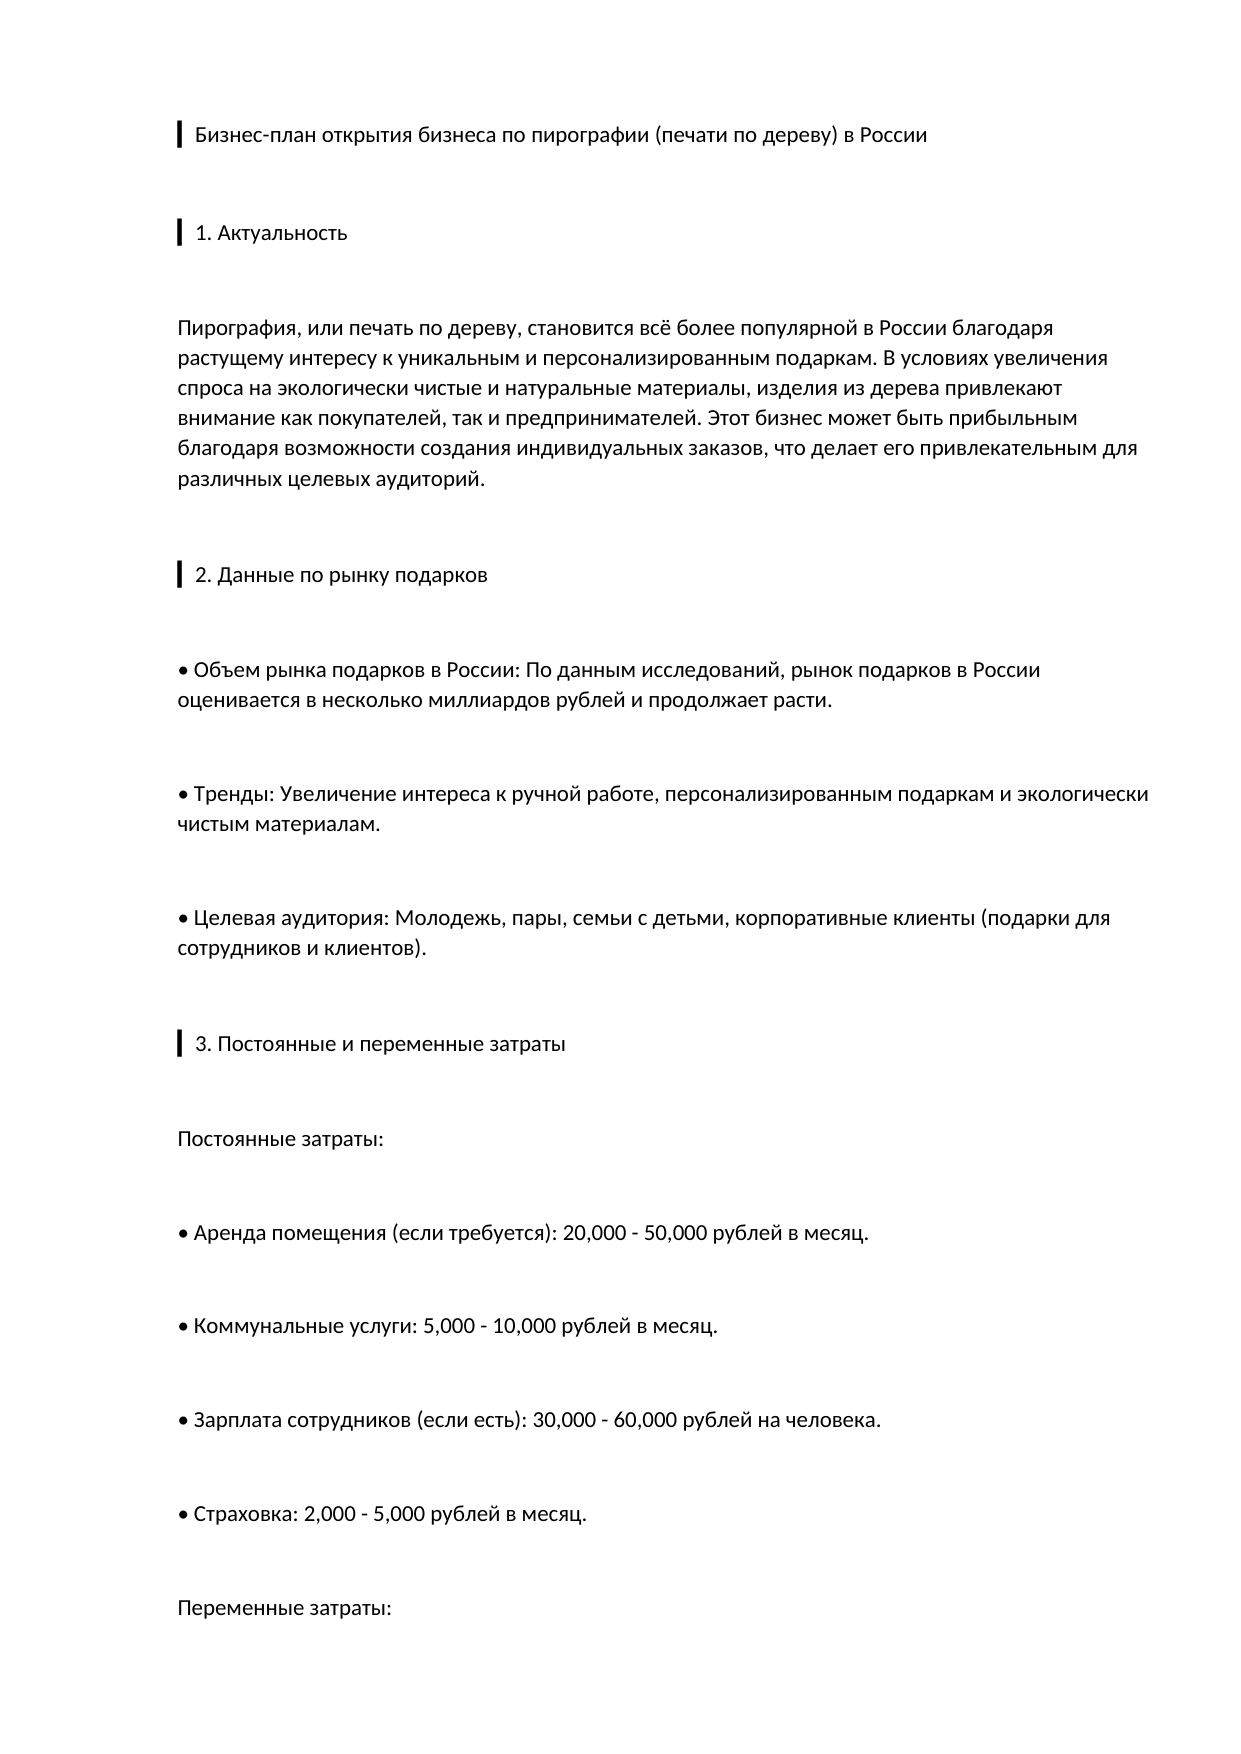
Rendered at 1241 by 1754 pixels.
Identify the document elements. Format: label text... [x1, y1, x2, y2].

text Пирография, или печать по дереву, становится всё более популярной в России благодаря растущему интересу к уникальным и персонализированным подаркам. В условиях увеличения спроса на экологически чистые и натуральные материалы, изделия из дерева привлекают внимание как покупателей, так и предпринимателей. Этот бизнес может быть прибыльным благодаря возможности создания индивидуальных заказов, что делает его привлекательным для различных целевых аудиторий. [177, 313, 1152, 492]
text • Коммунальные услуги: 5,000 - 10,000 рублей в месяц. [177, 1311, 1152, 1339]
text ▎2. Данные по рынку подарков [177, 557, 1152, 589]
text • Страховка: 2,000 - 5,000 рублей в месяц. [177, 1499, 1152, 1527]
text • Аренда помещения (если требуется): 20,000 - 50,000 рублей в месяц. [177, 1218, 1152, 1246]
text ▎1. Актуальность [177, 215, 1152, 247]
text ▎3. Постоянные и переменные затраты [177, 1027, 1152, 1058]
text • Зарплата сотрудников (если есть): 30,000 - 60,000 рублей на человека. [177, 1405, 1152, 1433]
text • Объем рынка подарков в России: По данным исследований, рынок подарков в России оценивается в несколько миллиардов рублей и продолжает расти. [177, 655, 1152, 713]
text Переменные затраты: [177, 1593, 1152, 1621]
text • Тренды: Увеличение интереса к ручной работе, персонализированным подаркам и экологически чистым материалам. [177, 779, 1152, 837]
text ▎Бизнес-план открытия бизнеса по пирографии (печати по дереву) в России [177, 118, 1152, 149]
text • Целевая аудитория: Молодежь, пары, семьи с детьми, корпоративные клиенты (подарки для сотрудников и клиентов). [177, 903, 1152, 961]
text Постоянные затраты: [177, 1124, 1152, 1152]
